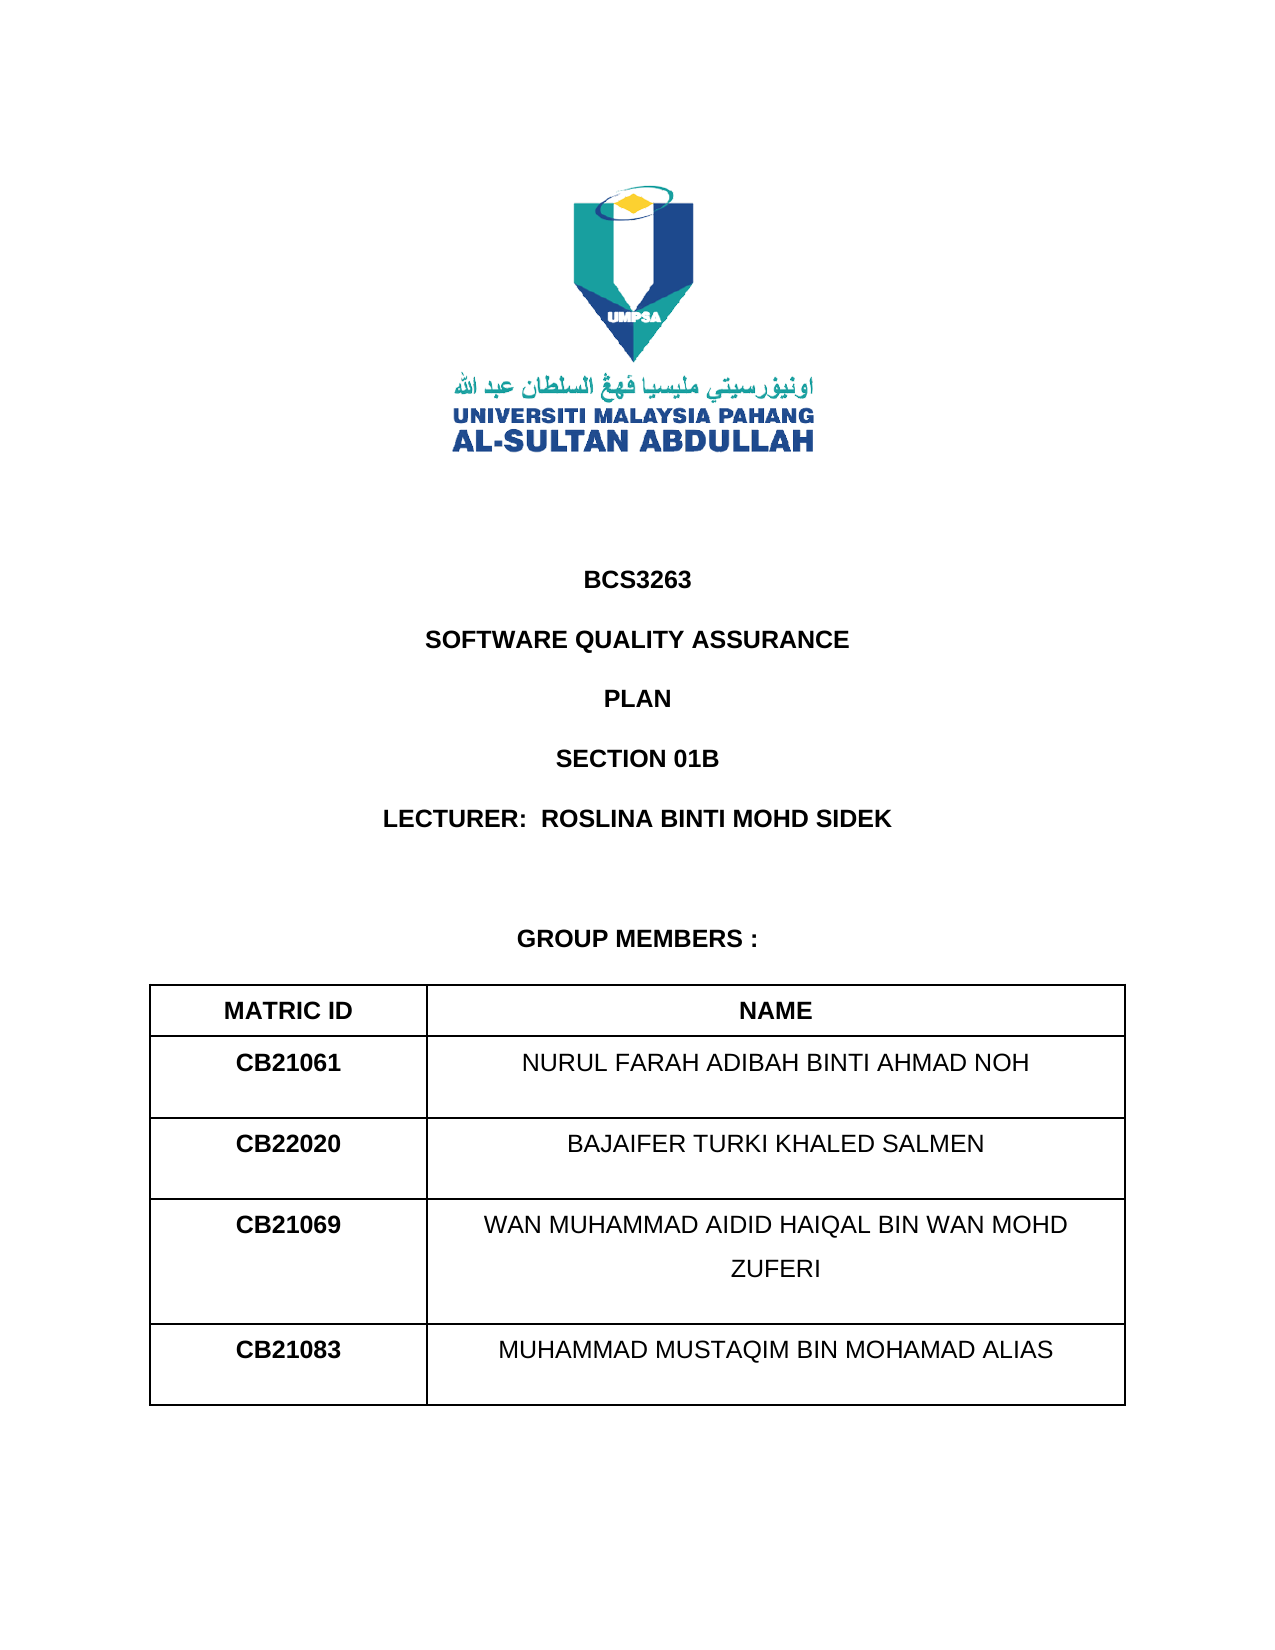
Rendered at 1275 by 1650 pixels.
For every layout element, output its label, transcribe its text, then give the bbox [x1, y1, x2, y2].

text LECTURER: ROSLINA BINTI MOHD SIDEK [150, 804, 1125, 833]
table_cell MUHAMMAD MUSTAQIM BIN MOHAMAD ALIAS [428, 1325, 1124, 1404]
table_header NAME [428, 986, 1124, 1035]
table_cell CB22020 [151, 1119, 426, 1198]
table_cell BAJAIFER TURKI KHALED SALMEN [428, 1119, 1124, 1198]
text SECTION 01B [150, 744, 1125, 773]
text SOFTWARE QUALITY ASSURANCE [150, 625, 1125, 653]
table_cell CB21061 [151, 1037, 426, 1117]
table_cell CB21069 [151, 1200, 426, 1323]
table_cell CB21083 [151, 1325, 426, 1404]
picture [389, 150, 885, 518]
text GROUP MEMBERS : [150, 924, 1125, 952]
table_cell WAN MUHAMMAD AIDID HAIQAL BIN WAN MOHD ZUFERI [428, 1200, 1124, 1323]
table_header MATRIC ID [151, 986, 426, 1035]
text BCS3263 [150, 565, 1125, 594]
table_cell NURUL FARAH ADIBAH BINTI AHMAD NOH [428, 1037, 1124, 1117]
text PLAN [150, 684, 1125, 713]
